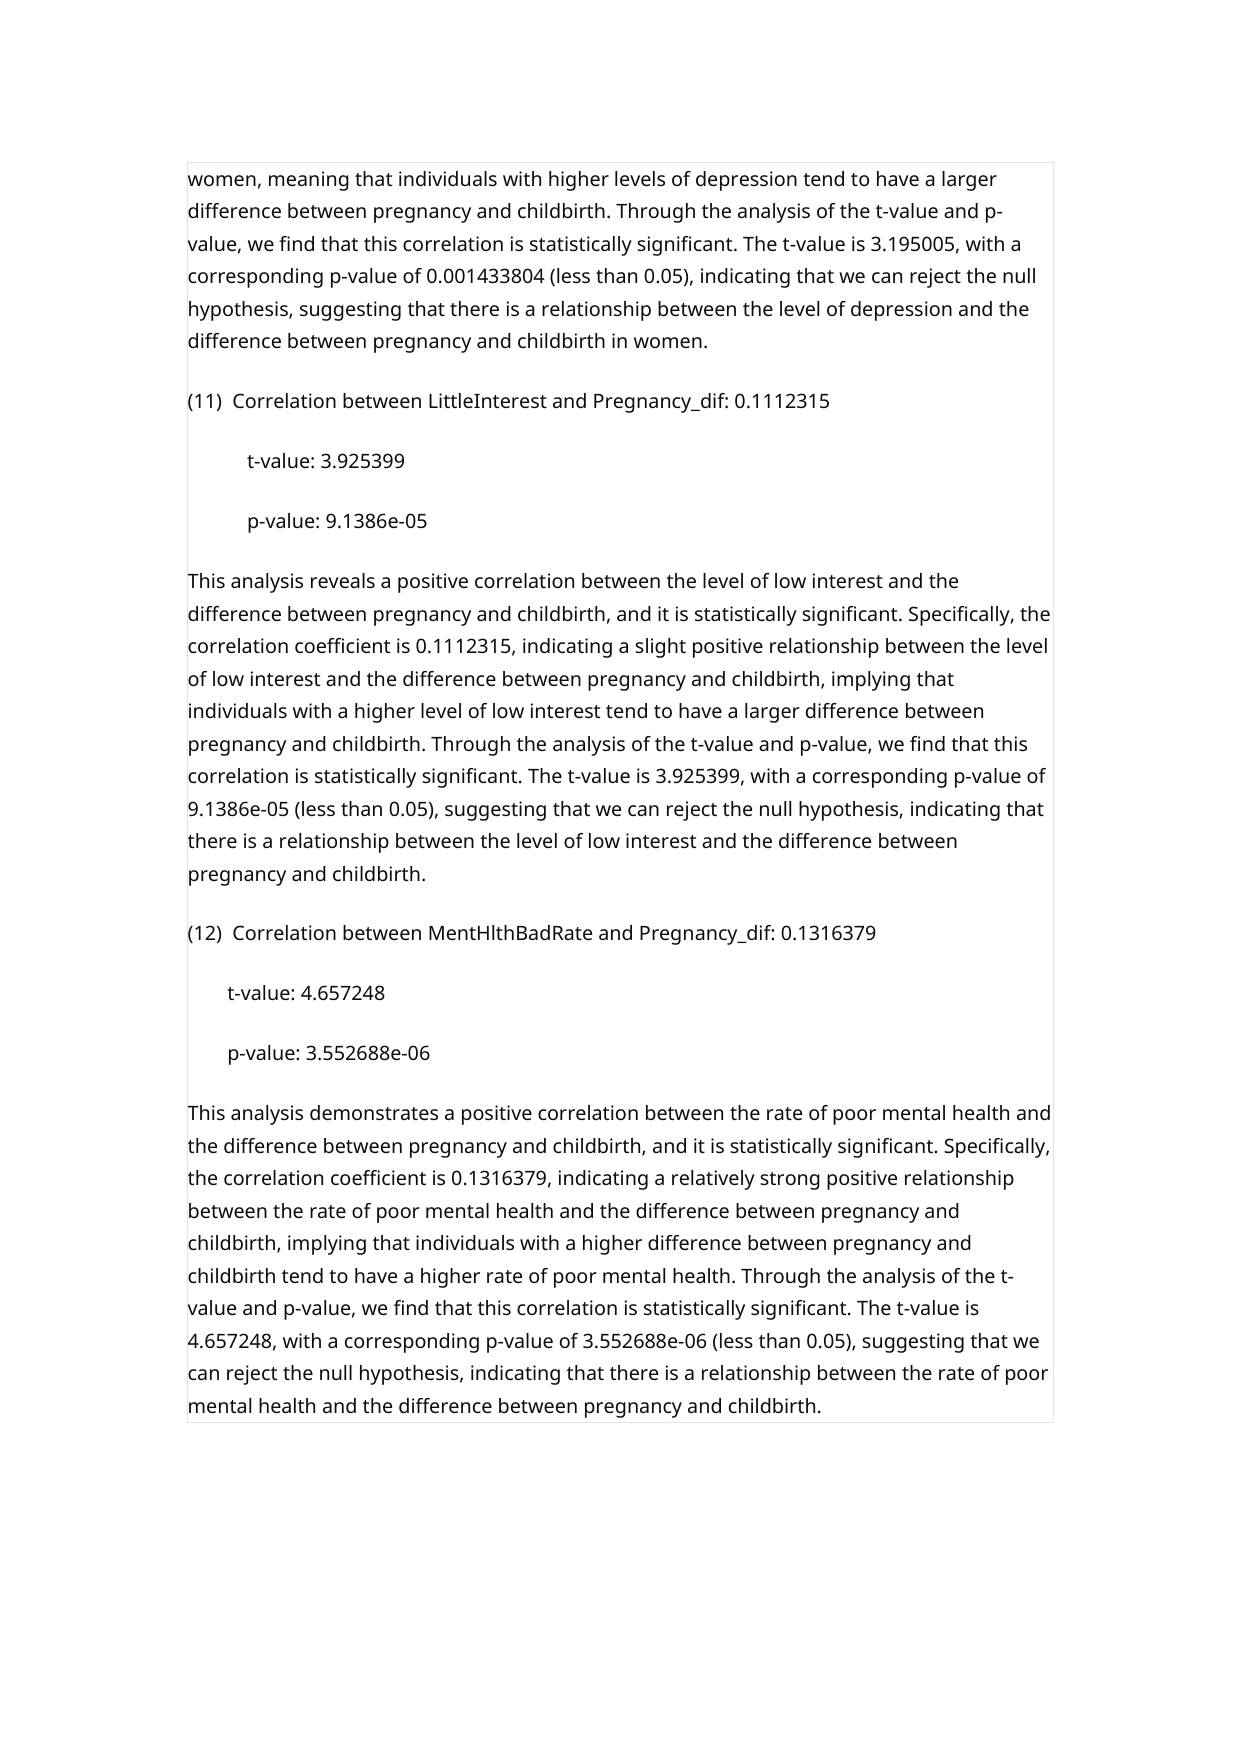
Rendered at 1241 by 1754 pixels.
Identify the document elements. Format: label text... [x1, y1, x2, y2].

list p-value: 3.552688e-06 [188, 1036, 1053, 1069]
list This analysis demonstrates a positive correlation between the rate of poor mental health and the difference between pregnancy and childbirth, and it is statistically significant. Specifically, the correlation coefficient is 0.1316379, indicating a relatively strong positive relationship between the rate of poor mental health and the difference between pregnancy and childbirth, implying that individuals with a higher difference between pregnancy and childbirth tend to have a higher rate of poor mental health. Through the analysis of the t-value and p-value, we find that this correlation is statistically significant. The t-value is 4.657248, with a corresponding p-value of 3.552688e-06 (less than 0.05), suggesting that we can reject the null hypothesis, indicating that there is a relationship between the rate of poor mental health and the difference between pregnancy and childbirth. [188, 1096, 1053, 1422]
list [188, 163, 1053, 357]
list This analysis reveals a positive correlation between the level of low interest and the difference between pregnancy and childbirth, and it is statistically significant. Specifically, the correlation coefficient is 0.1112315, indicating a slight positive relationship between the level of low interest and the difference between pregnancy and childbirth, implying that individuals with a higher level of low interest tend to have a larger difference between pregnancy and childbirth. Through the analysis of the t-value and p-value, we find that this correlation is statistically significant. The t-value is 3.925399, with a corresponding p-value of 9.1386e-05 (less than 0.05), suggesting that we can reject the null hypothesis, indicating that there is a relationship between the level of low interest and the difference between pregnancy and childbirth. [188, 564, 1053, 889]
list (12) Correlation between MentHlthBadRate and Pregnancy_dif: 0.1316379 [188, 916, 1053, 949]
list (11) Correlation between LittleInterest and Pregnancy_dif: 0.1112315 [188, 384, 1053, 417]
list t-value: 3.925399 [188, 444, 1053, 477]
list p-value: 9.1386e-05 [188, 504, 1053, 537]
list t-value: 4.657248 [188, 976, 1053, 1009]
